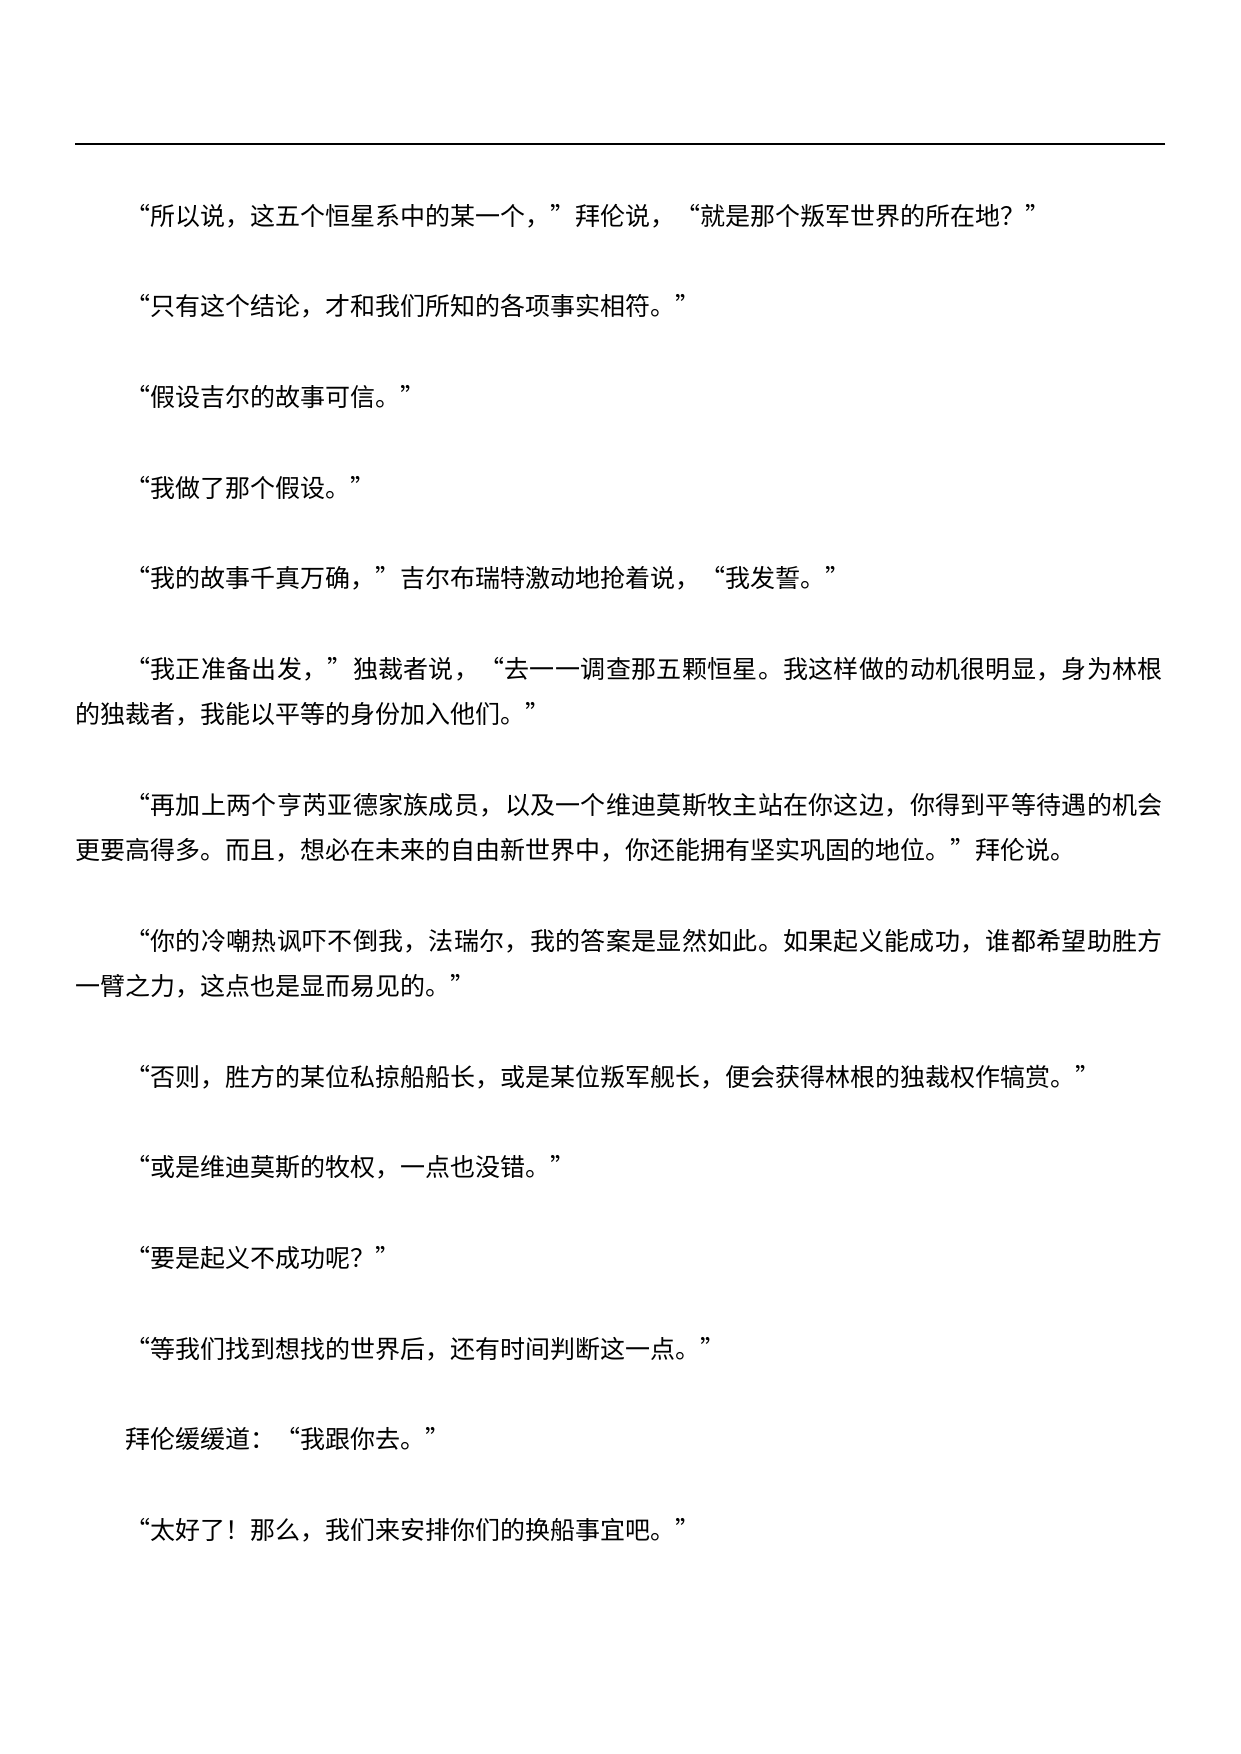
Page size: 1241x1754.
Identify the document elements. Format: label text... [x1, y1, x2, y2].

text “再加上两个亨芮亚德家族成员，以及一个维迪莫斯牧主站在你这边，你得到平等待遇的机会更要高得多。而且，想必在未来的自由新世界中，你还能拥有坚实巩固的地位。”拜伦说。 [75, 781, 1165, 871]
text “你的冷嘲热讽吓不倒我，法瑞尔，我的答案是显然如此。如果起义能成功，谁都希望助胜方一臂之力，这点也是显而易见的。” [75, 917, 1165, 1007]
text “等我们找到想找的世界后，还有时间判断这一点。” [75, 1324, 1165, 1370]
text “我正准备出发，”独裁者说，“去一一调查那五颗恒星。我这样做的动机很明显，身为林根的独裁者，我能以平等的身份加入他们。” [75, 645, 1165, 736]
text “我做了那个假设。” [75, 464, 1165, 509]
text 拜伦缓缓道：“我跟你去。” [75, 1415, 1165, 1461]
text “假设吉尔的故事可信。” [75, 373, 1165, 418]
text “太好了！那么，我们来安排你们的换船事宜吧。” [75, 1506, 1165, 1551]
text “或是维迪莫斯的牧权，一点也没错。” [75, 1143, 1165, 1189]
text “所以说，这五个恒星系中的某一个，”拜伦说，“就是那个叛军世界的所在地？” [75, 192, 1165, 237]
text “要是起义不成功呢？” [75, 1234, 1165, 1279]
text “我的故事千真万确，”吉尔布瑞特激动地抢着说，“我发誓。” [75, 554, 1165, 599]
text “否则，胜方的某位私掠船船长，或是某位叛军舰长，便会获得林根的独裁权作犒赏。” [75, 1053, 1165, 1098]
text “只有这个结论，才和我们所知的各项事实相符。” [75, 282, 1165, 328]
